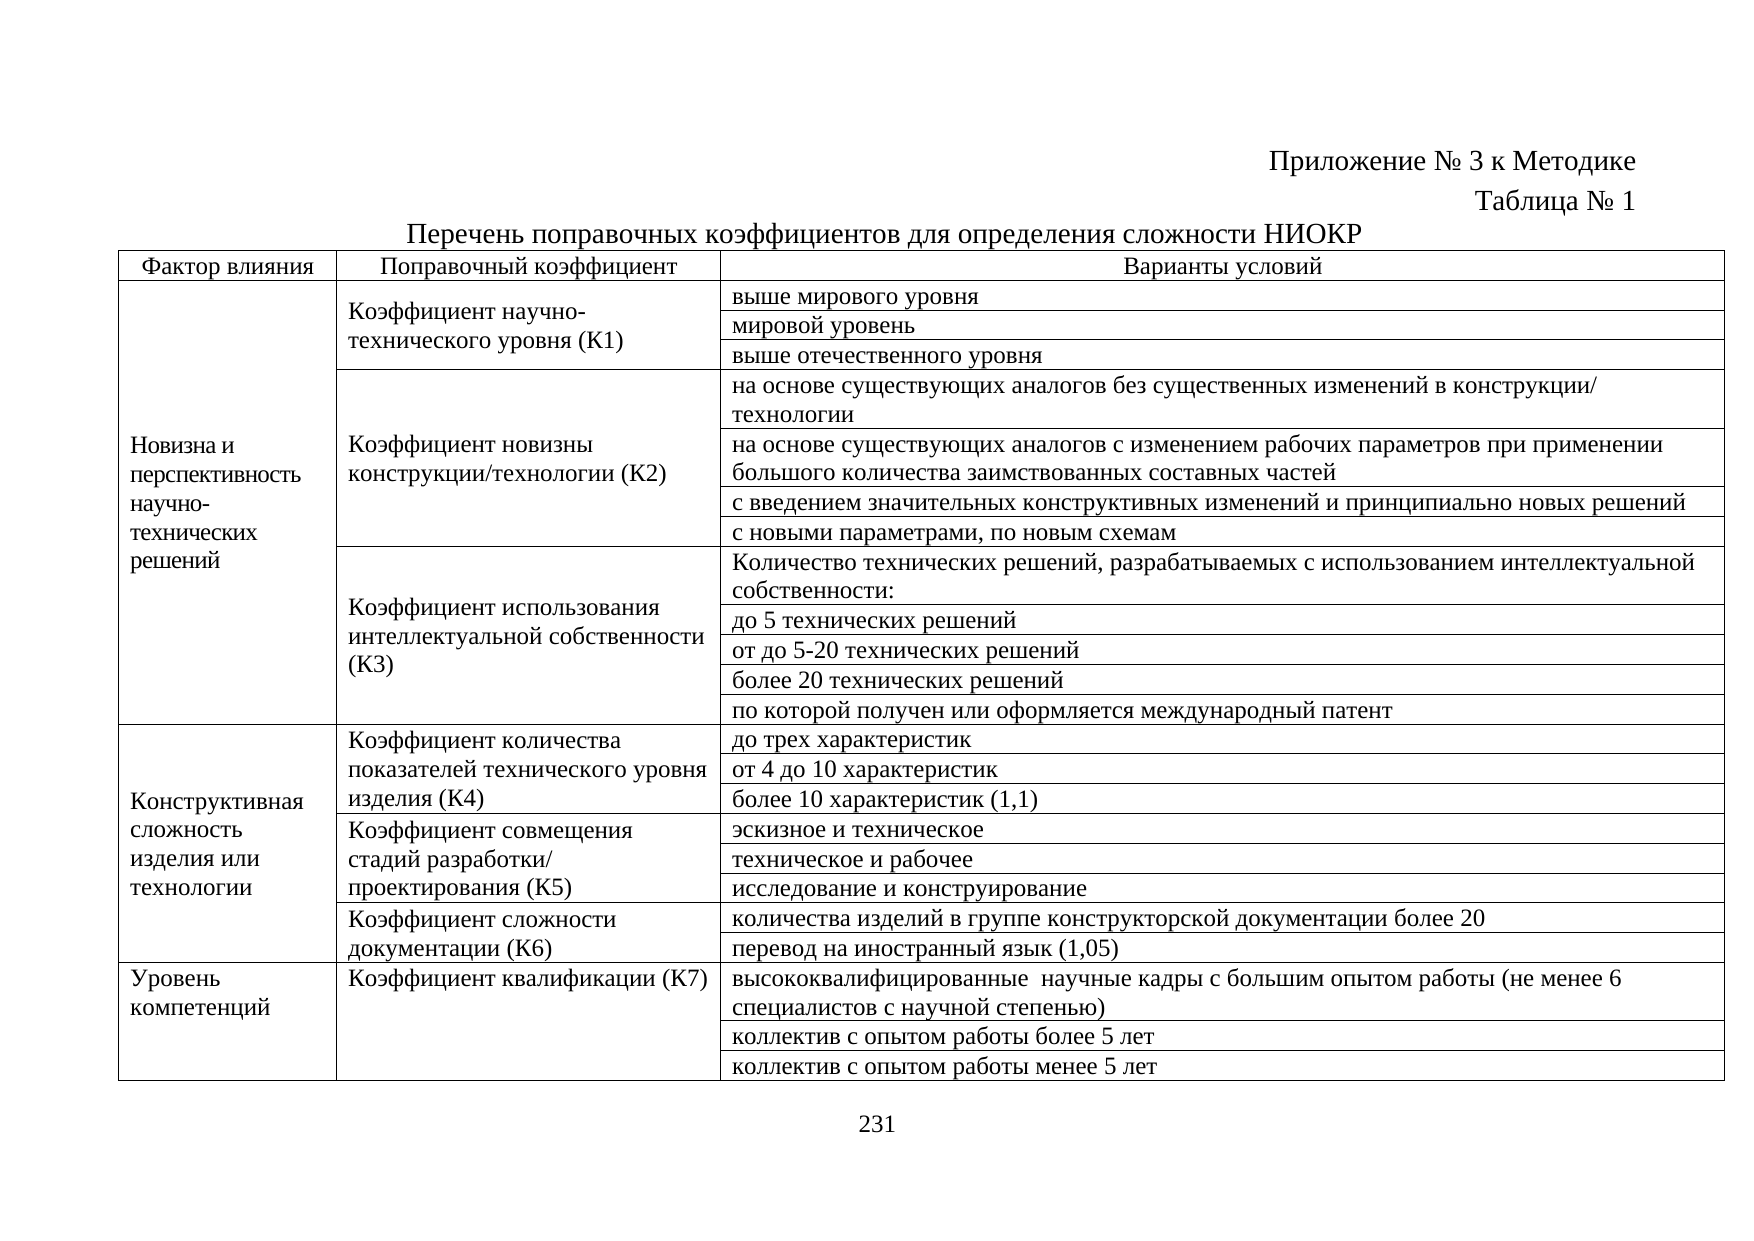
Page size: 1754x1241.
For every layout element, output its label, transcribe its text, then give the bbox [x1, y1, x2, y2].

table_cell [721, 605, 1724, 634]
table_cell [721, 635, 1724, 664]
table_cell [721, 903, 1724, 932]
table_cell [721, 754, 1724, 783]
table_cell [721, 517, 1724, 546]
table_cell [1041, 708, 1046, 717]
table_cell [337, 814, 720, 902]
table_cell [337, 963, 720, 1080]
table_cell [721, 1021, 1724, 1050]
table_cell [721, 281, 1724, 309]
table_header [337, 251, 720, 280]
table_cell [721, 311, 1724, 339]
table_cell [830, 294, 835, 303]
subtitle Приложение № 3 к Методике [118, 143, 1636, 177]
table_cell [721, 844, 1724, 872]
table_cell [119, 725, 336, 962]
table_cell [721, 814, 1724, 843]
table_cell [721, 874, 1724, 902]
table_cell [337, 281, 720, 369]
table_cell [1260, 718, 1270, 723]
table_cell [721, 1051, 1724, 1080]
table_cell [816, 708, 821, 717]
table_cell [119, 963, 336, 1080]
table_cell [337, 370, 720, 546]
text Перечень поправочных коэффициентов для определения сложности НИОКР [133, 216, 1636, 250]
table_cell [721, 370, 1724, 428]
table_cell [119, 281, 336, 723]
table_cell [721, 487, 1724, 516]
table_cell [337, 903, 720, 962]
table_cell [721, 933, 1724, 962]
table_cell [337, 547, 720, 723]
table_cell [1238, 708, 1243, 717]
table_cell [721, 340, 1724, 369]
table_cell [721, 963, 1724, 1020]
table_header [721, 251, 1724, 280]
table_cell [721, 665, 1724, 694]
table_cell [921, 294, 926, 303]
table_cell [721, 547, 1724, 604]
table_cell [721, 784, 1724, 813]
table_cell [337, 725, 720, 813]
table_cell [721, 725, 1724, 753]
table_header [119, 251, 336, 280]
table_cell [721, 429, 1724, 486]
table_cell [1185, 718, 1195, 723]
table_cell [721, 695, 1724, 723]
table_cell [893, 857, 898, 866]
text Таблица № 1 [1240, 183, 1636, 216]
